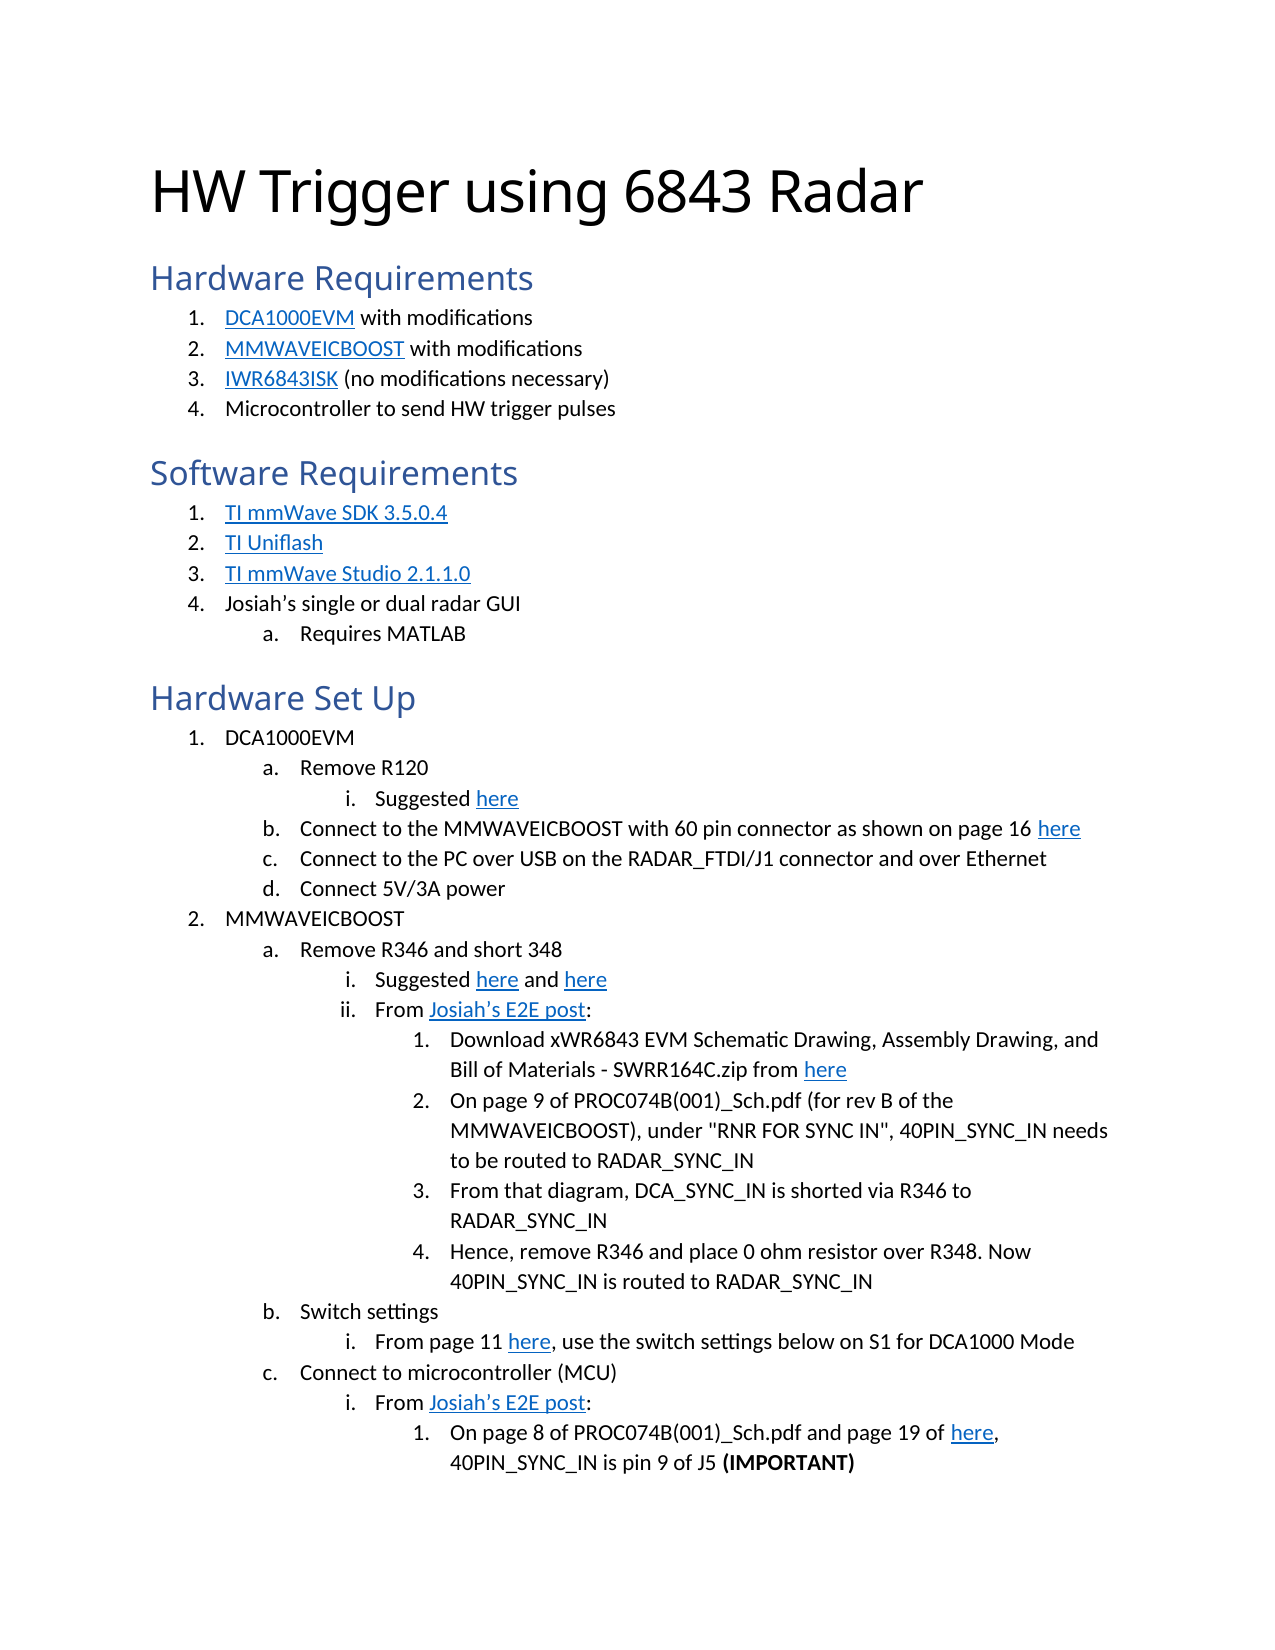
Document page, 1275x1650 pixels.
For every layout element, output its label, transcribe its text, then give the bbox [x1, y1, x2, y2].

list TI mmWave Studio 2.1.1.0 [187, 559, 1125, 587]
list MMWAVEICBOOST with modifications [187, 334, 1125, 362]
list Remove R346 and short 348 [262, 935, 1125, 963]
list On page 9 of PROC074B(001)_Sch.pdf (for rev B of the MMWAVEICBOOST), under "RNR FOR SYNC IN", 40PIN_SYNC_IN needs to be routed to RADAR_SYNC_IN [412, 1086, 1125, 1174]
list Requires MATLAB [262, 619, 1125, 647]
list Josiah’s single or dual radar GUI [187, 589, 1125, 617]
list Microcontroller to send HW trigger pulses [187, 394, 1125, 422]
list Suggested here and here [356, 965, 1125, 993]
list Connect to the PC over USB on the RADAR_FTDI/J1 connector and over Ethernet [262, 844, 1125, 872]
list From Josiah’s E2E post: [356, 995, 1125, 1023]
list Connect to the MMWAVEICBOOST with 60 pin connector as shown on page 16 here [262, 814, 1125, 842]
subtitle Hardware Requirements [150, 254, 1125, 300]
list Suggested here [356, 784, 1125, 812]
list Connect to microcontroller (MCU) [262, 1358, 1125, 1386]
subtitle Software Requirements [150, 449, 1125, 495]
list From page 11 here, use the switch settings below on S1 for DCA1000 Mode [356, 1327, 1125, 1355]
list IWR6843ISK (no modifications necessary) [187, 364, 1125, 392]
list DCA1000EVM with modifications [187, 303, 1125, 331]
list MMWAVEICBOOST [187, 904, 1125, 932]
list Hence, remove R346 and place 0 ohm resistor over R348. Now 40PIN_SYNC_IN is routed to RADAR_SYNC_IN [412, 1237, 1125, 1295]
list On page 8 of PROC074B(001)_Sch.pdf and page 19 of here, 40PIN_SYNC_IN is pin 9 of J5 (IMPORTANT) [412, 1418, 1125, 1476]
list Switch settings [262, 1297, 1125, 1325]
list Download xWR6843 EVM Schematic Drawing, Assembly Drawing, and Bill of Materials - SWRR164C.zip from here [412, 1025, 1125, 1083]
title HW Trigger using 6843 Radar [150, 150, 1125, 229]
subtitle Hardware Set Up [150, 674, 1125, 720]
list Connect 5V/3A power [262, 874, 1125, 902]
list From Josiah’s E2E post: [356, 1388, 1125, 1416]
list DCA1000EVM [187, 723, 1125, 751]
list TI mmWave SDK 3.5.0.4 [187, 498, 1125, 526]
list TI Uniflash [187, 528, 1125, 556]
list Remove R120 [262, 753, 1125, 781]
list From that diagram, DCA_SYNC_IN is shorted via R346 to RADAR_SYNC_IN [412, 1176, 1125, 1234]
